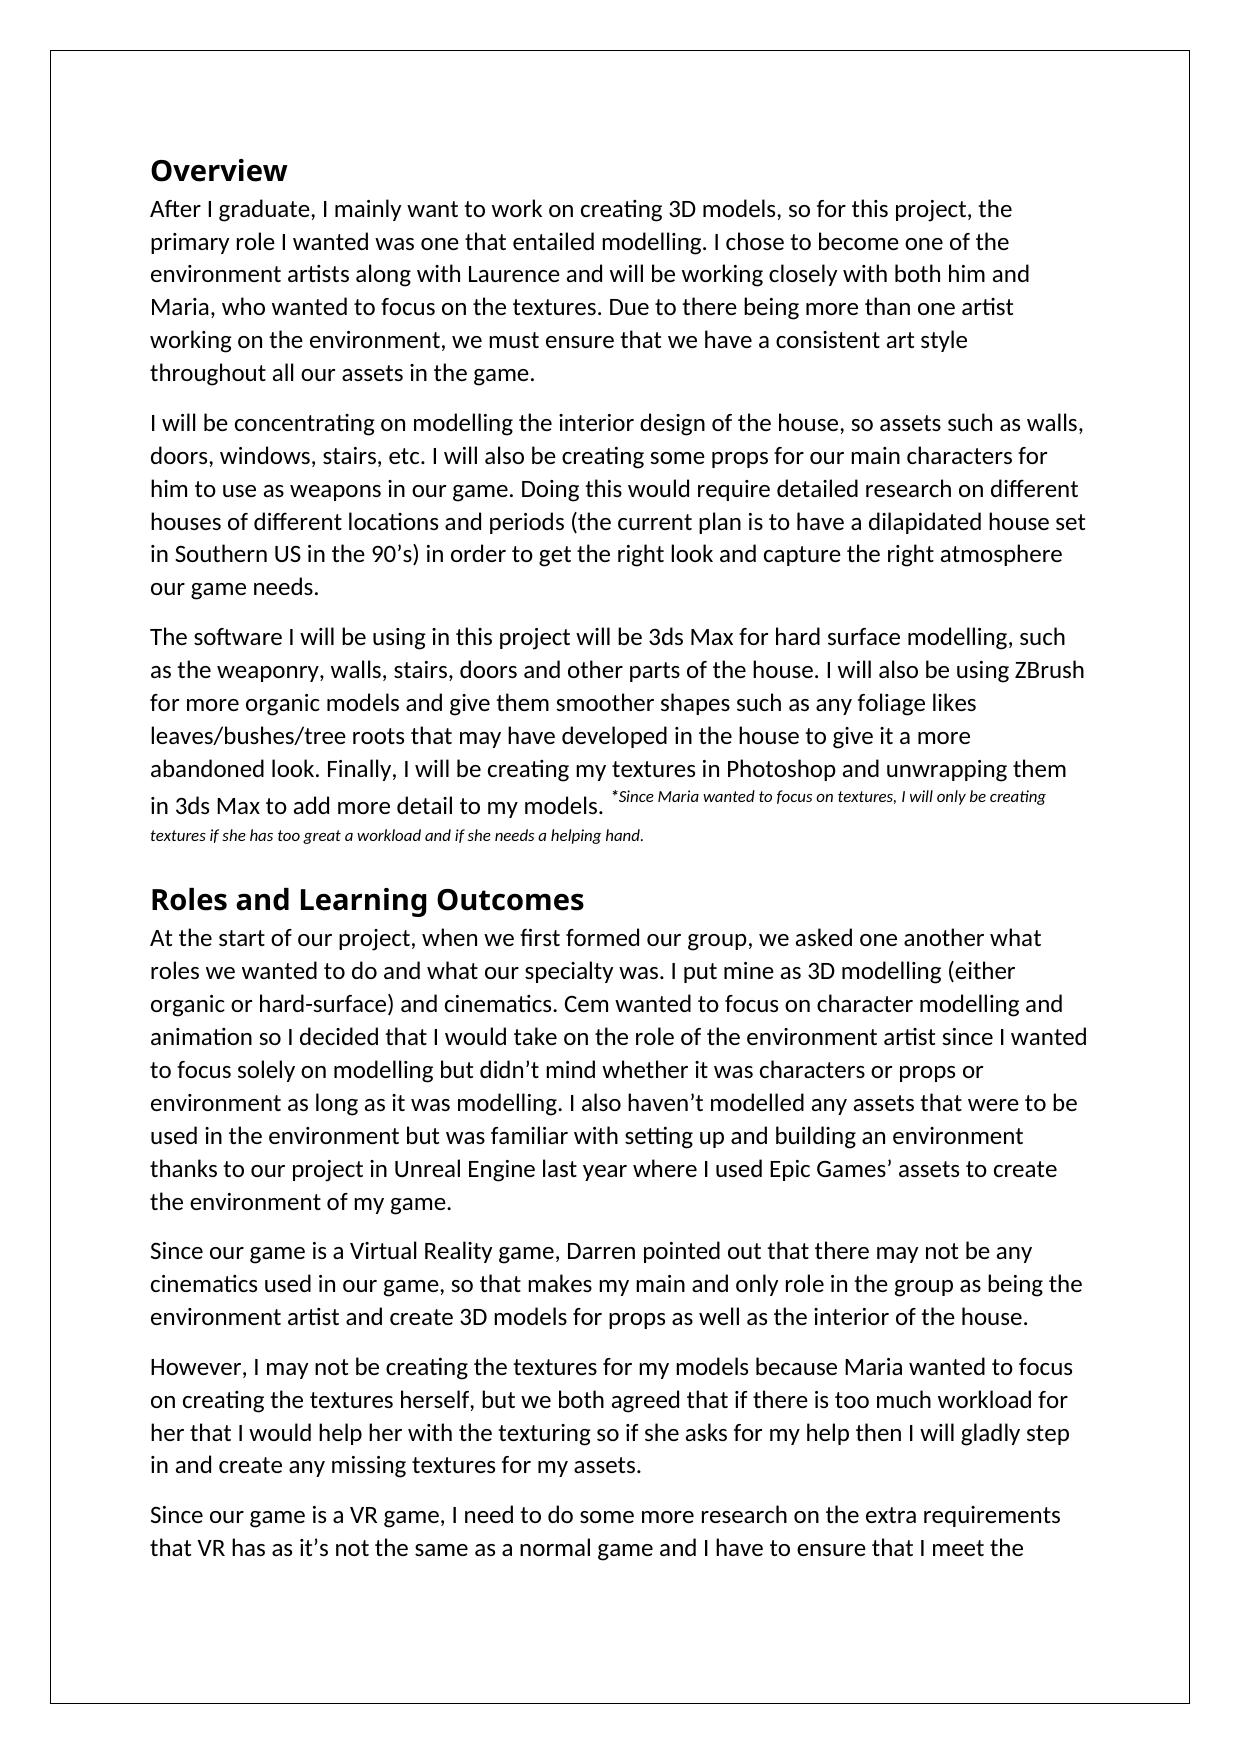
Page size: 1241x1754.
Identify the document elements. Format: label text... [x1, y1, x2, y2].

text Since our game is a Virtual Reality game, Darren pointed out that there may not be any cinematics used in our game, so that makes my main and only role in the group as being the environment artist and create 3D models for props as well as the interior of the house. [150, 1235, 1090, 1332]
subtitle Overview [150, 150, 1090, 190]
text After I graduate, I mainly want to work on creating 3D models, so for this project, the primary role I wanted was one that entailed modelling. I chose to become one of the environment artists along with Laurence and will be working closely with both him and Maria, who wanted to focus on the textures. Due to there being more than one artist working on the environment, we must ensure that we have a consistent art style throughout all our assets in the game. [150, 193, 1090, 388]
subtitle Roles and Learning Outcomes [150, 880, 1090, 919]
text I will be concentrating on modelling the interior design of the house, so assets such as walls, doors, windows, stairs, etc. I will also be creating some props for our main characters for him to use as weapons in our game. Doing this would require detailed research on different houses of different locations and periods (the current plan is to have a dilapidated house set in Southern US in the 90’s) in order to get the right look and capture the right atmosphere our game needs. [150, 407, 1090, 602]
text At the start of our project, when we first formed our group, we asked one another what roles we wanted to do and what our specialty was. I put mine as 3D modelling (either organic or hard-surface) and cinematics. Cem wanted to focus on character modelling and animation so I decided that I would take on the role of the environment artist since I wanted to focus solely on modelling but didn’t mind whether it was characters or props or environment as long as it was modelling. I also haven’t modelled any assets that were to be used in the environment but was familiar with setting up and building an environment thanks to our project in Unreal Engine last year where I used Epic Games’ assets to create the environment of my game. [150, 922, 1090, 1216]
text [150, 1499, 1090, 1563]
text However, I may not be creating the textures for my models because Maria wanted to focus on creating the textures herself, but we both agreed that if there is too much workload for her that I would help her with the texturing so if she asks for my help then I will gladly step in and create any missing textures for my assets. [150, 1351, 1090, 1480]
text The software I will be using in this project will be 3ds Max for hard surface modelling, such as the weaponry, walls, stairs, doors and other parts of the house. I will also be using ZBrush for more organic models and give them smoother shapes such as any foliage likes leaves/bushes/tree roots that may have developed in the house to give it a more abandoned look. Finally, I will be creating my textures in Photoshop and unwrapping them in 3ds Max to add more detail to my models. *Since Maria wanted to focus on textures, I will only be creating textures if she has too great a workload and if she needs a helping hand. [150, 621, 1090, 860]
